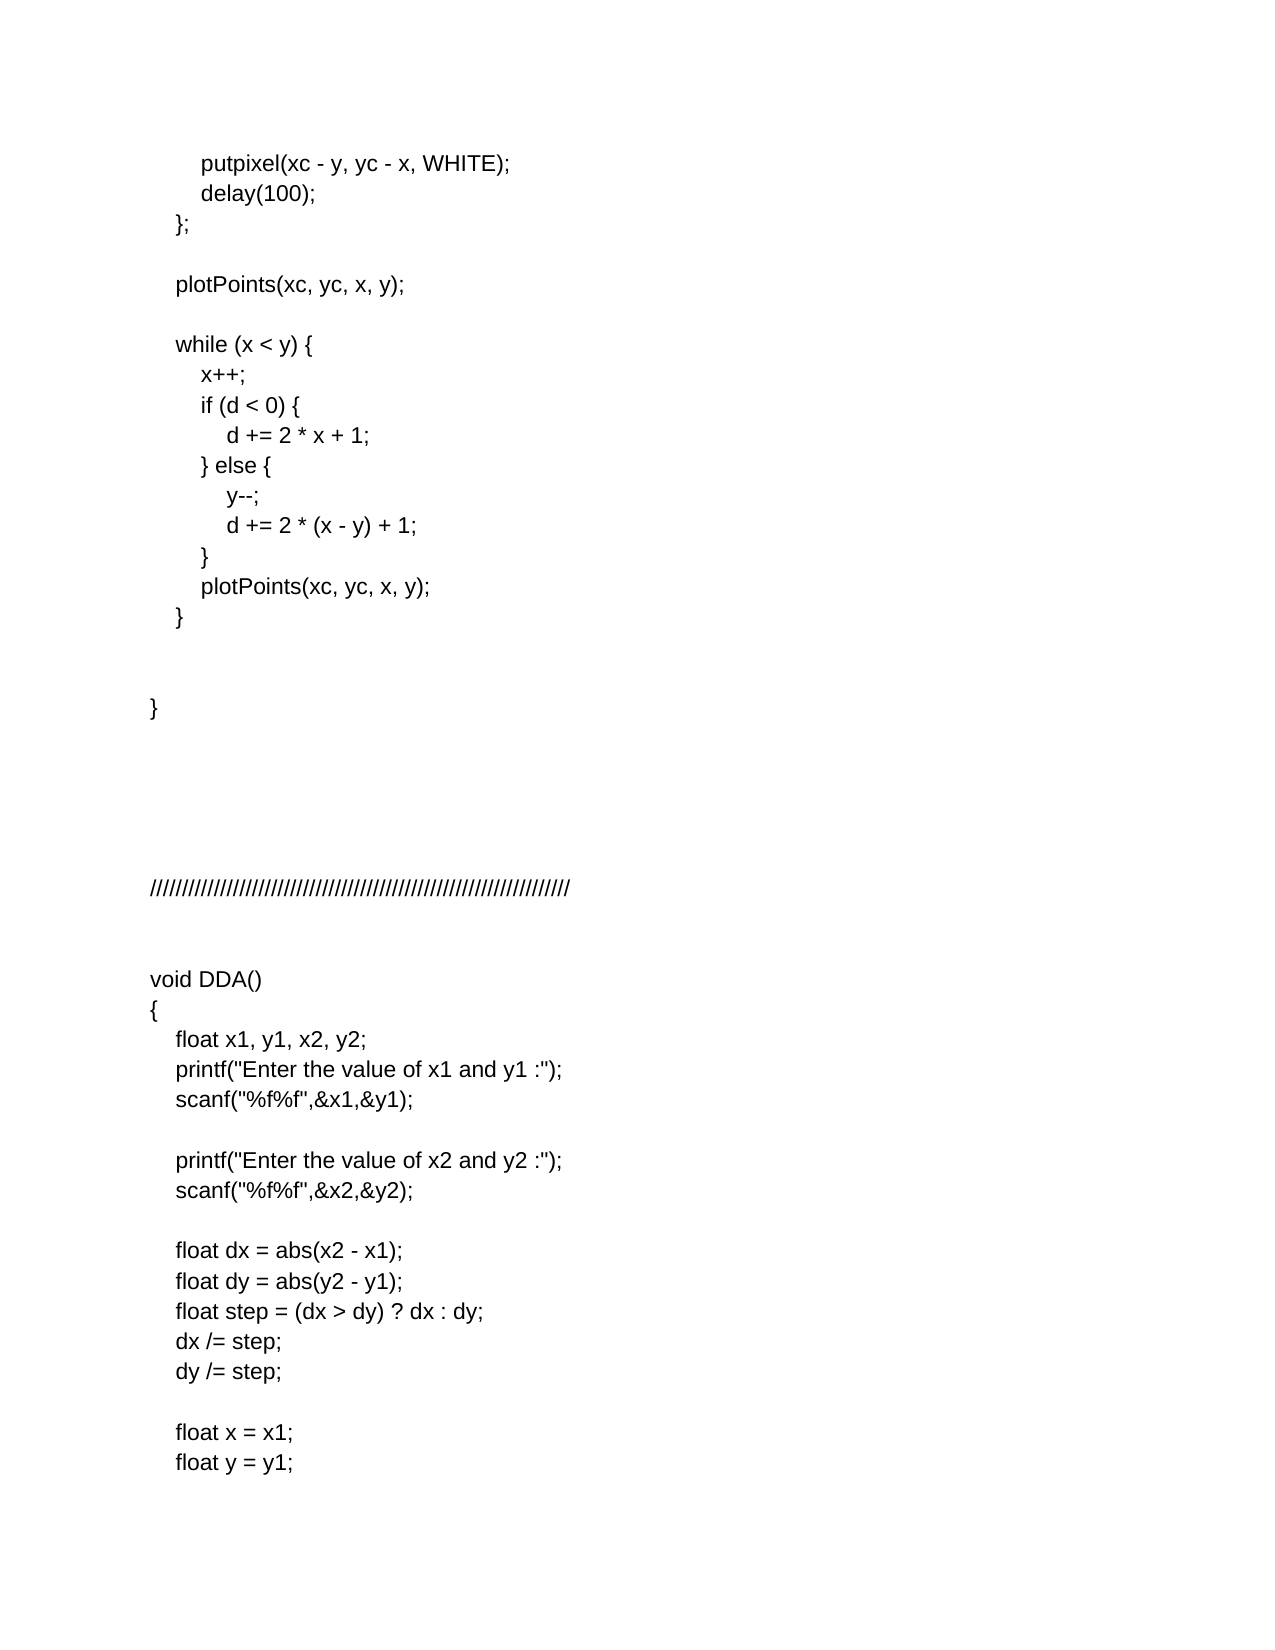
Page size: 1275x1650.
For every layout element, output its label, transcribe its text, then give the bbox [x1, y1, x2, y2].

text scanf("%f%f",&x1,&y1); [150, 1086, 1125, 1113]
text y--; [150, 482, 1125, 509]
text } [150, 694, 1125, 720]
text } [150, 543, 1125, 569]
text printf("Enter the value of x1 and y1 :"); [150, 1056, 1125, 1083]
text plotPoints(xc, yc, x, y); [150, 573, 1125, 599]
text while (x < y) { [150, 331, 1125, 358]
text printf("Enter the value of x2 and y2 :"); [150, 1147, 1125, 1173]
text d += 2 * x + 1; [150, 422, 1125, 448]
text d += 2 * (x - y) + 1; [150, 512, 1125, 539]
text scanf("%f%f",&x2,&y2); [150, 1177, 1125, 1203]
text float x1, y1, x2, y2; [150, 1026, 1125, 1052]
text float y = y1; [150, 1449, 1125, 1475]
text dx /= step; [150, 1328, 1125, 1354]
text plotPoints(xc, yc, x, y); [150, 271, 1125, 297]
text void DDA() [150, 966, 1125, 992]
text float step = (dx > dy) ? dx : dy; [150, 1298, 1125, 1324]
text } else { [150, 452, 1125, 478]
text x++; [150, 361, 1125, 388]
text float x = x1; [150, 1419, 1125, 1445]
text { [150, 996, 1125, 1022]
text } [150, 603, 1125, 629]
text ////////////////////////////////////////////////////////////////// [150, 875, 1125, 901]
text dy /= step; [150, 1358, 1125, 1385]
text delay(100); [150, 180, 1125, 207]
text if (d < 0) { [150, 392, 1125, 418]
text putpixel(xc - y, yc - x, WHITE); [150, 150, 1125, 176]
text }; [150, 210, 1125, 237]
text float dy = abs(y2 - y1); [150, 1268, 1125, 1294]
text float dx = abs(x2 - x1); [150, 1237, 1125, 1264]
